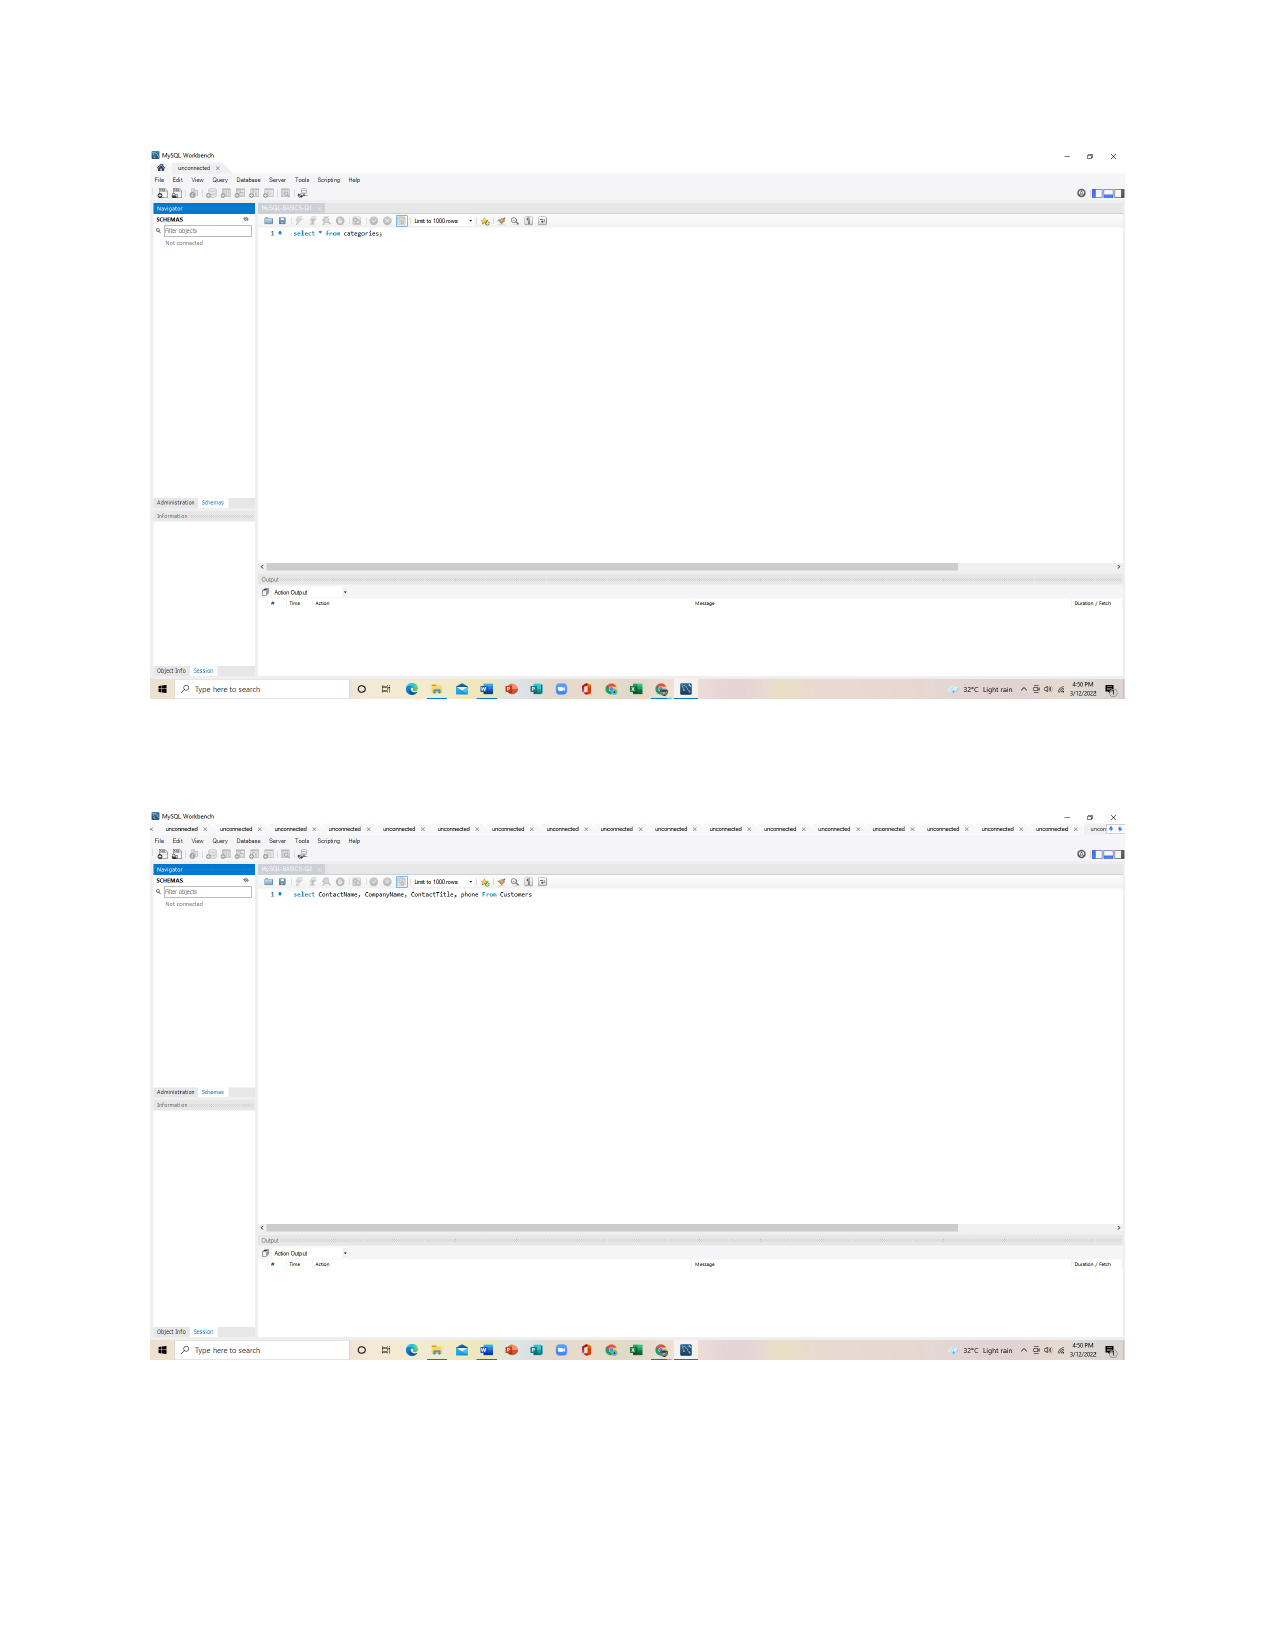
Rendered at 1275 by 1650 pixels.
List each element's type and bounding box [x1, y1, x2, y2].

picture [150, 811, 1125, 1360]
picture [150, 150, 1125, 699]
